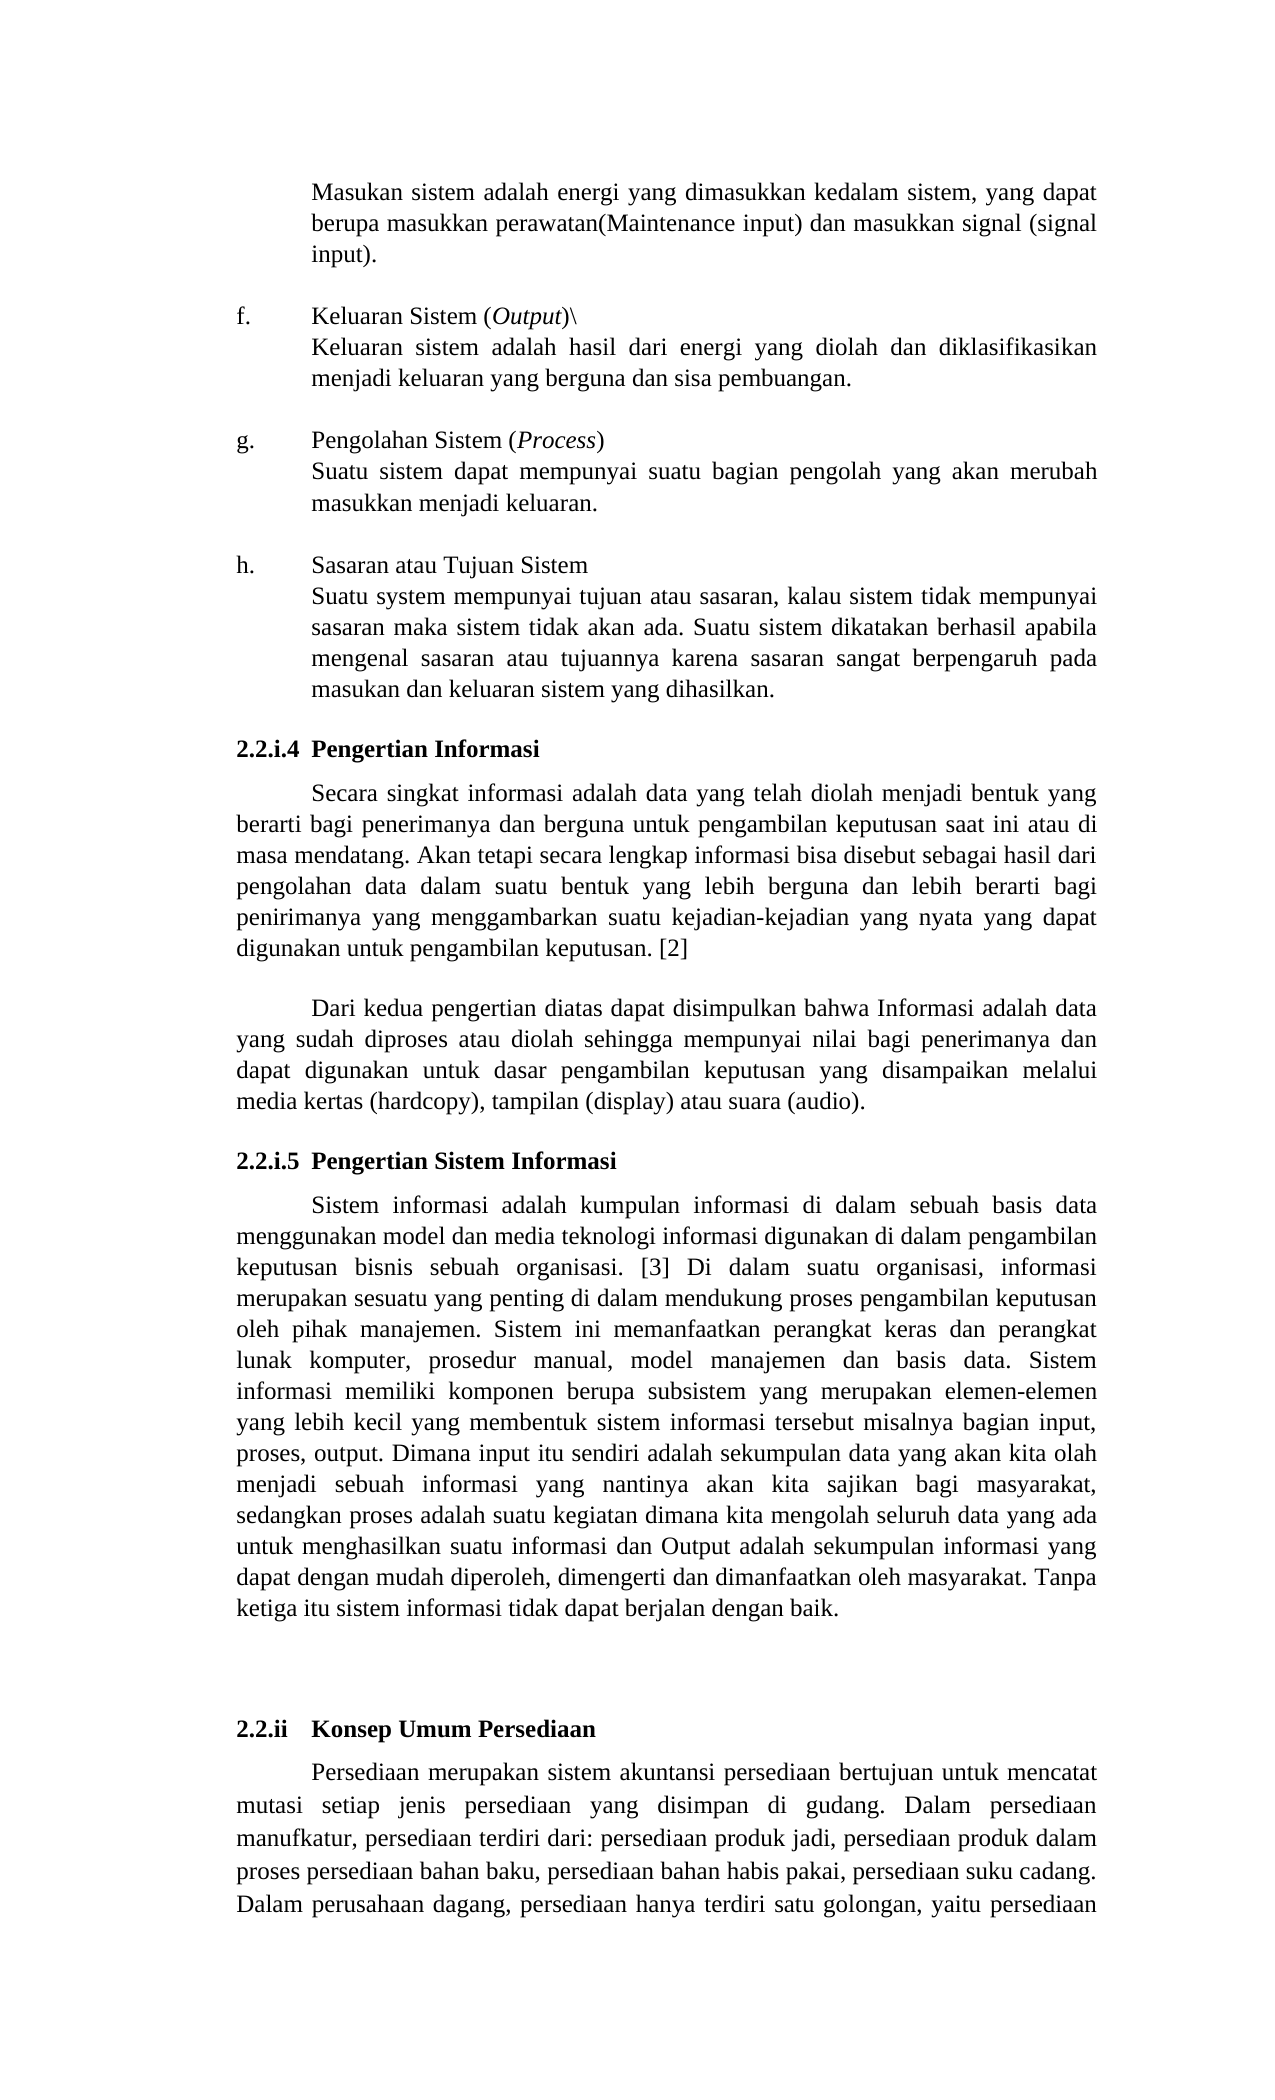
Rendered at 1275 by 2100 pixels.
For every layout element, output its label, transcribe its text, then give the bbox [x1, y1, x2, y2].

text Sistem informasi adalah kumpulan informasi di dalam sebuah basis data menggunakan model dan media teknologi informasi digunakan di dalam pengambilan keputusan bisnis sebuah organisasi. [3] Di dalam suatu organisasi, informasi merupakan sesuatu yang penting di dalam mendukung proses pengambilan keputusan oleh pihak manajemen. Sistem ini memanfaatkan perangkat keras dan perangkat lunak komputer, prosedur manual, model manajemen dan basis data. Sistem informasi memiliki komponen berupa subsistem yang merupakan elemen-elemen yang lebih kecil yang membentuk sistem informasi tersebut misalnya bagian input, proses, output. Dimana input itu sendiri adalah sekumpulan data yang akan kita olah menjadi sebuah informasi yang nantinya akan kita sajikan bagi masyarakat, sedangkan proses adalah suatu kegiatan dimana kita mengolah seluruh data yang ada untuk menghasilkan suatu informasi dan Output adalah sekumpulan informasi yang dapat dengan mudah diperoleh, dimengerti dan dimanfaatkan oleh masyarakat. Tanpa ketiga itu sistem informasi tidak dapat berjalan dengan baik. [236, 1190, 1098, 1622]
list Suatu sistem dapat mempunyai suatu bagian pengolah yang akan merubah masukkan menjadi keluaran. [311, 457, 1098, 516]
text Dari kedua pengertian diatas dapat disimpulkan bahwa Informasi adalah data yang sudah diproses atau diolah sehingga mempunyai nilai bagi penerimanya dan dapat digunakan untuk dasar pengambilan keputusan yang disampaikan melalui media kertas (hardcopy), tampilan (display) atau suara (audio). [236, 993, 1098, 1115]
subtitle Konsep Umum Persediaan [236, 1714, 1098, 1743]
subtitle Pengertian Sistem Informasi [236, 1146, 1098, 1175]
list Keluaran Sistem (Output)\ [236, 301, 1098, 330]
list Sasaran atau Tujuan Sistem [236, 550, 1098, 578]
list Suatu system mempunyai tujuan atau sasaran, kalau sistem tidak mempunyai sasaran maka sistem tidak akan ada. Suatu sistem dikatakan berhasil apabila mengenal sasaran atau tujuannya karena sasaran sangat berpengaruh pada masukan dan keluaran sistem yang dihasilkan. [311, 581, 1098, 703]
subtitle Pengertian Informasi [236, 734, 1098, 763]
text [236, 1757, 1098, 1918]
list Pengolahan Sistem (Process) [236, 426, 1098, 454]
text Secara singkat informasi adalah data yang telah diolah menjadi bentuk yang berarti bagi penerimanya dan berguna untuk pengambilan keputusan saat ini atau di masa mendatang. Akan tetapi secara lengkap informasi bisa disebut sebagai hasil dari pengolahan data dalam suatu bentuk yang lebih berguna dan lebih berarti bagi penirimanya yang menggambarkan suatu kejadian-kejadian yang nyata yang dapat digunakan untuk pengambilan keputusan. [2] [236, 778, 1098, 962]
list Keluaran sistem adalah hasil dari energi yang diolah dan diklasifikasikan menjadi keluaran yang berguna dan sisa pembuangan. [311, 332, 1098, 392]
list Masukan sistem adalah energi yang dimasukkan kedalam sistem, yang dapat berupa masukkan perawatan(Maintenance input) dan masukkan signal (signal input). [311, 177, 1098, 268]
